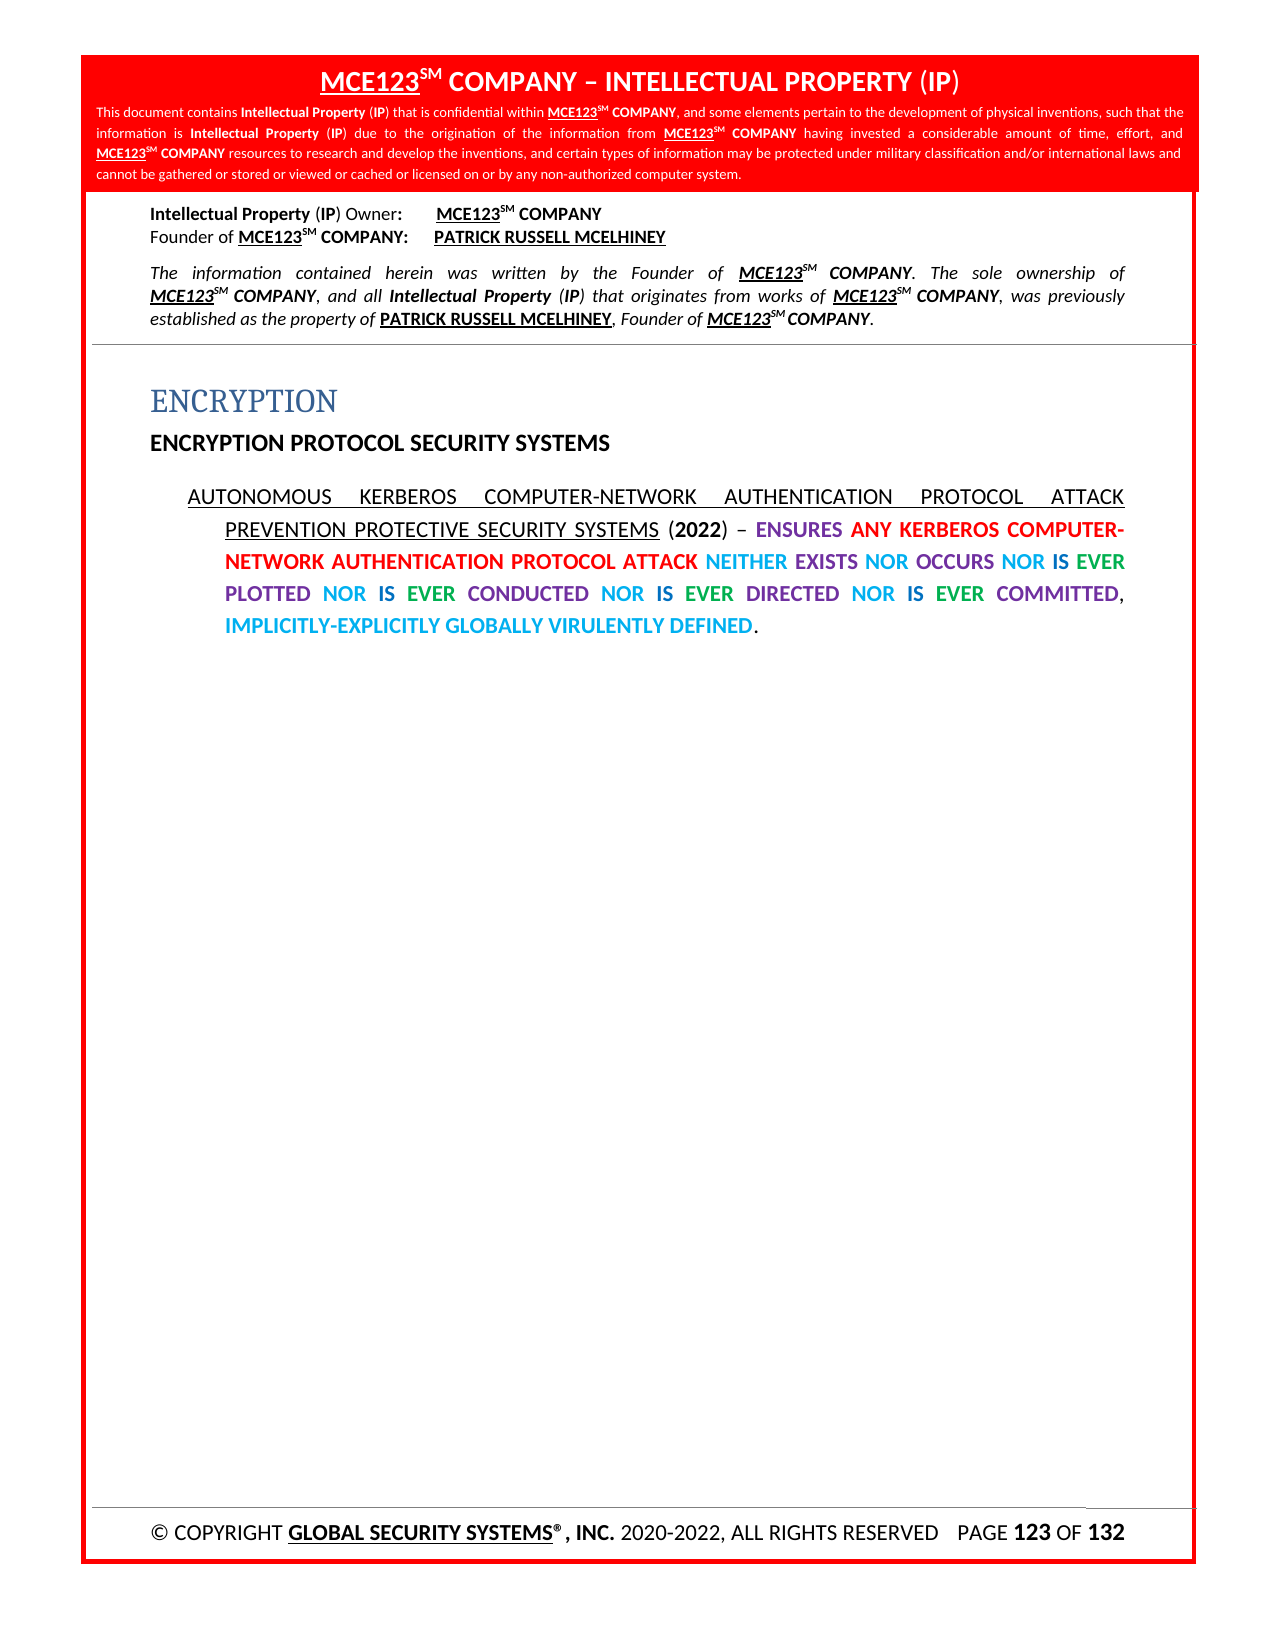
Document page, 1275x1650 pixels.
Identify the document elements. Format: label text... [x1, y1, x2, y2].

subtitle ENCRYPTION [150, 383, 1125, 421]
text AUTONOMOUS KERBEROS COMPUTER-NETWORK AUTHENTICATION PROTOCOL ATTACK PREVENTION PROTECTIVE SECURITY SYSTEMS (2022) – ENSURES ANY KERBEROS COMPUTER-NETWORK AUTHENTICATION PROTOCOL ATTACK NEITHER EXISTS NOR OCCURS NOR IS EVER PLOTTED NOR IS EVER CONDUCTED NOR IS EVER DIRECTED NOR IS EVER COMMITTED, IMPLICITLY-EXPLICITLY GLOBALLY VIRULENTLY DEFINED. [187, 508, 1125, 639]
text AUTONOMOUS KERBEROS COMPUTER-NETWORK AUTHENTICATION PROTOCOL ATTACK PREVENTION PROTECTIVE SECURITY SYSTEMS (2022) – ENSURES ANY KERBEROS COMPUTER-NETWORK AUTHENTICATION PROTOCOL ATTACK NEITHER EXISTS NOR OCCURS NOR IS EVER PLOTTED NOR IS EVER CONDUCTED NOR IS EVER DIRECTED NOR IS EVER COMMITTED, IMPLICITLY-EXPLICITLY GLOBALLY VIRULENTLY DEFINED. [187, 482, 1125, 507]
text ENCRYPTION PROTOCOL SECURITY SYSTEMS [150, 427, 1125, 457]
